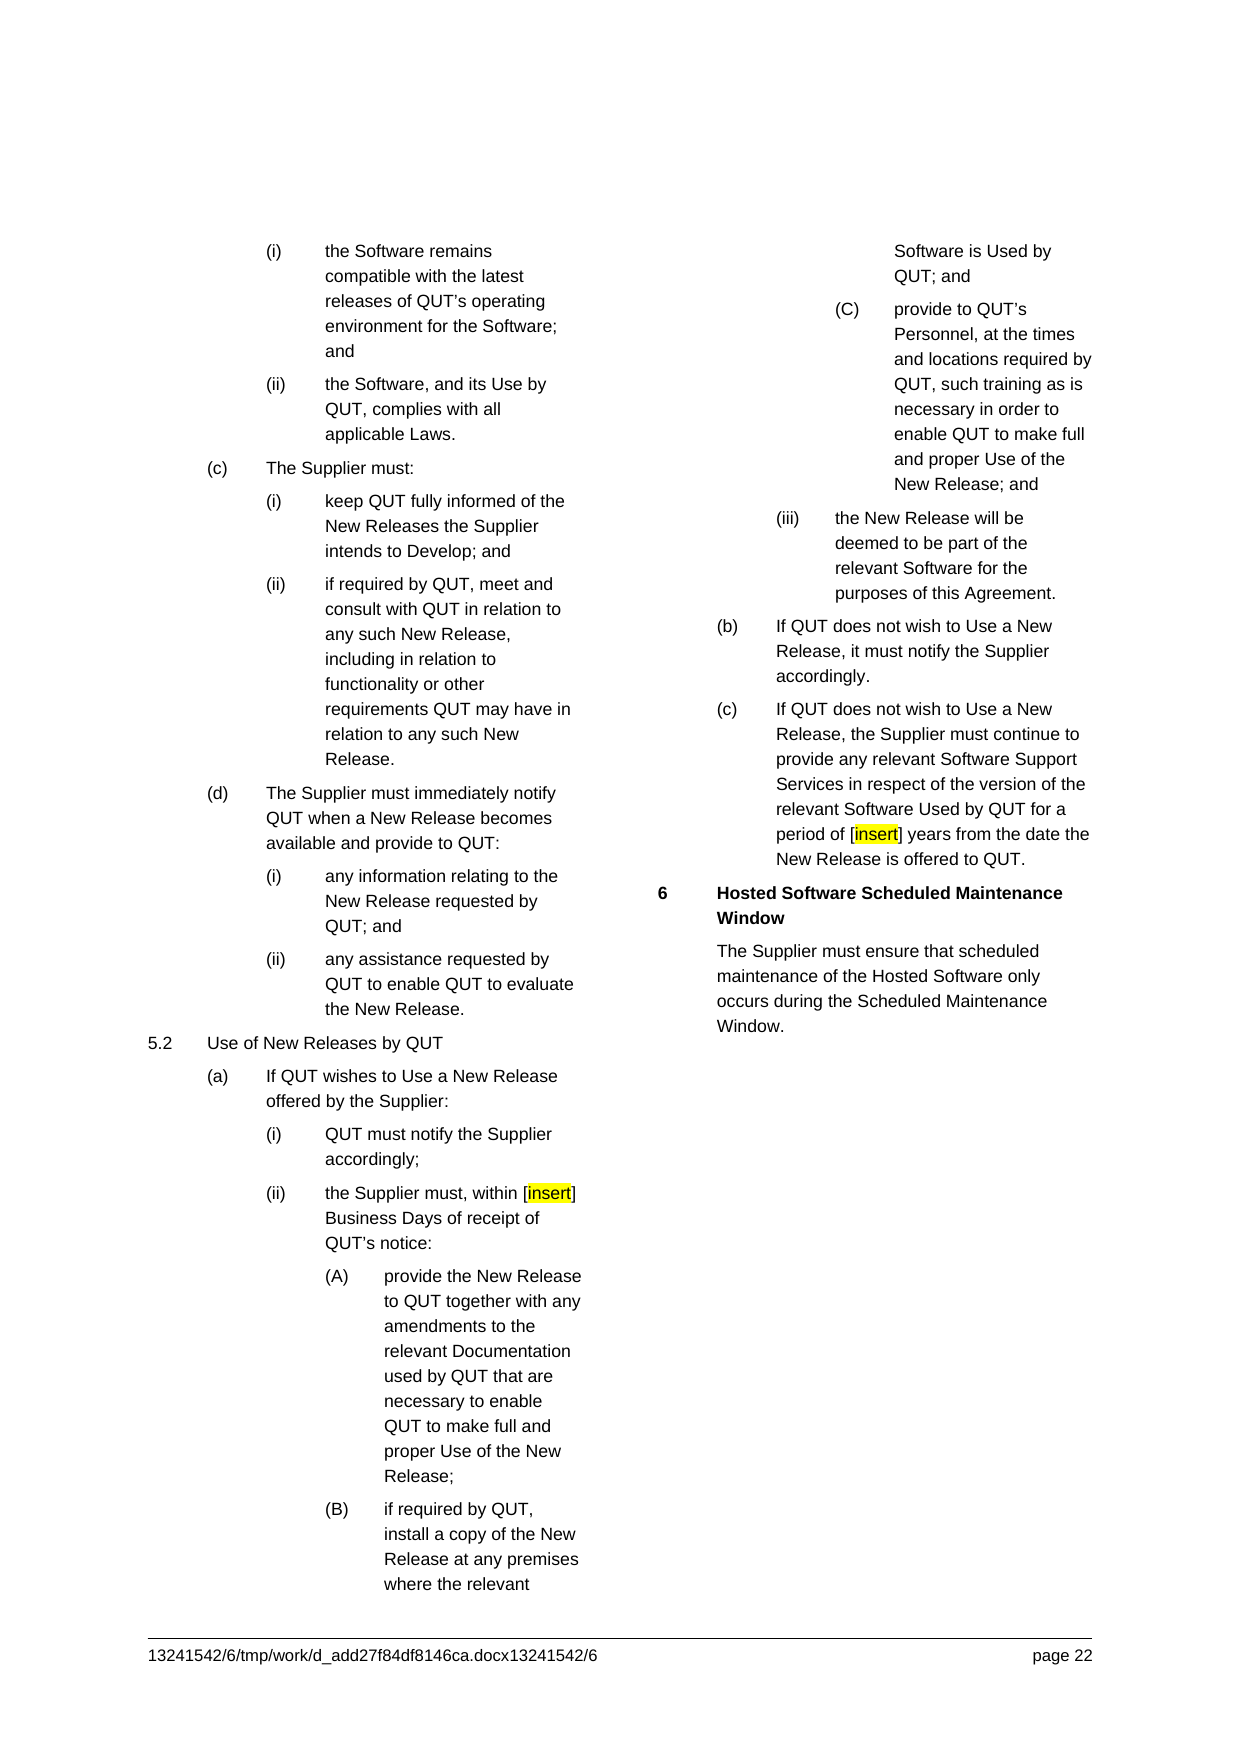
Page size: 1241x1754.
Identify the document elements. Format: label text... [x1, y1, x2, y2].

subtitle If QUT does not wish to Use a New Release, the Supplier must continue to provide any relevant Software Support Services in respect of the version of the relevant Software Used by QUT for a period of [insert] years from the date the New Release is offered to QUT. [717, 694, 1092, 869]
subtitle QUT must notify the Supplier accordingly; [266, 1119, 583, 1169]
subtitle the Supplier must, within [insert] Business Days of receipt of QUT’s notice: [266, 1178, 583, 1253]
subtitle the Software remains compatible with the latest releases of QUT’s operating environment for the Software; and [266, 236, 583, 361]
subtitle the Software, and its Use by QUT, complies with all applicable Laws. [266, 369, 583, 444]
subtitle provide the New Release to QUT together with any amendments to the relevant Documentation used by QUT that are necessary to enable QUT to make full and proper Use of the New Release; [325, 1261, 583, 1486]
subtitle if required by QUT, install a copy of the New Release at any premises where the relevant Software is Used by QUT; and [325, 1494, 583, 1594]
subtitle Use of New Releases by QUT [148, 1028, 583, 1053]
subtitle if required by QUT, install a copy of the New Release at any premises where the relevant Software is Used by QUT; and [835, 236, 1092, 286]
subtitle the New Release will be deemed to be part of the relevant Software for the purposes of this Agreement. [776, 503, 1092, 603]
subtitle any assistance requested by QUT to enable QUT to evaluate the New Release. [266, 944, 583, 1019]
subtitle keep QUT fully informed of the New Releases the Supplier intends to Develop; and [266, 486, 583, 561]
text The Supplier must ensure that scheduled maintenance of the Hosted Software only occurs during the Scheduled Maintenance Window. [717, 936, 1092, 1036]
subtitle The Supplier must: [207, 453, 583, 478]
subtitle provide to QUT’s Personnel, at the times and locations required by QUT, such training as is necessary in order to enable QUT to make full and proper Use of the New Release; and [835, 294, 1092, 494]
subtitle If QUT does not wish to Use a New Release, it must notify the Supplier accordingly. [717, 611, 1092, 686]
subtitle if required by QUT, meet and consult with QUT in relation to any such New Release, including in relation to functionality or other requirements QUT may have in relation to any such New Release. [266, 569, 583, 769]
subtitle Hosted Software Scheduled Maintenance Window [658, 878, 1092, 928]
subtitle If QUT wishes to Use a New Release offered by the Supplier: [207, 1061, 583, 1111]
subtitle The Supplier must immediately notify QUT when a New Release becomes available and provide to QUT: [207, 778, 583, 853]
subtitle any information relating to the New Release requested by QUT; and [266, 861, 583, 936]
